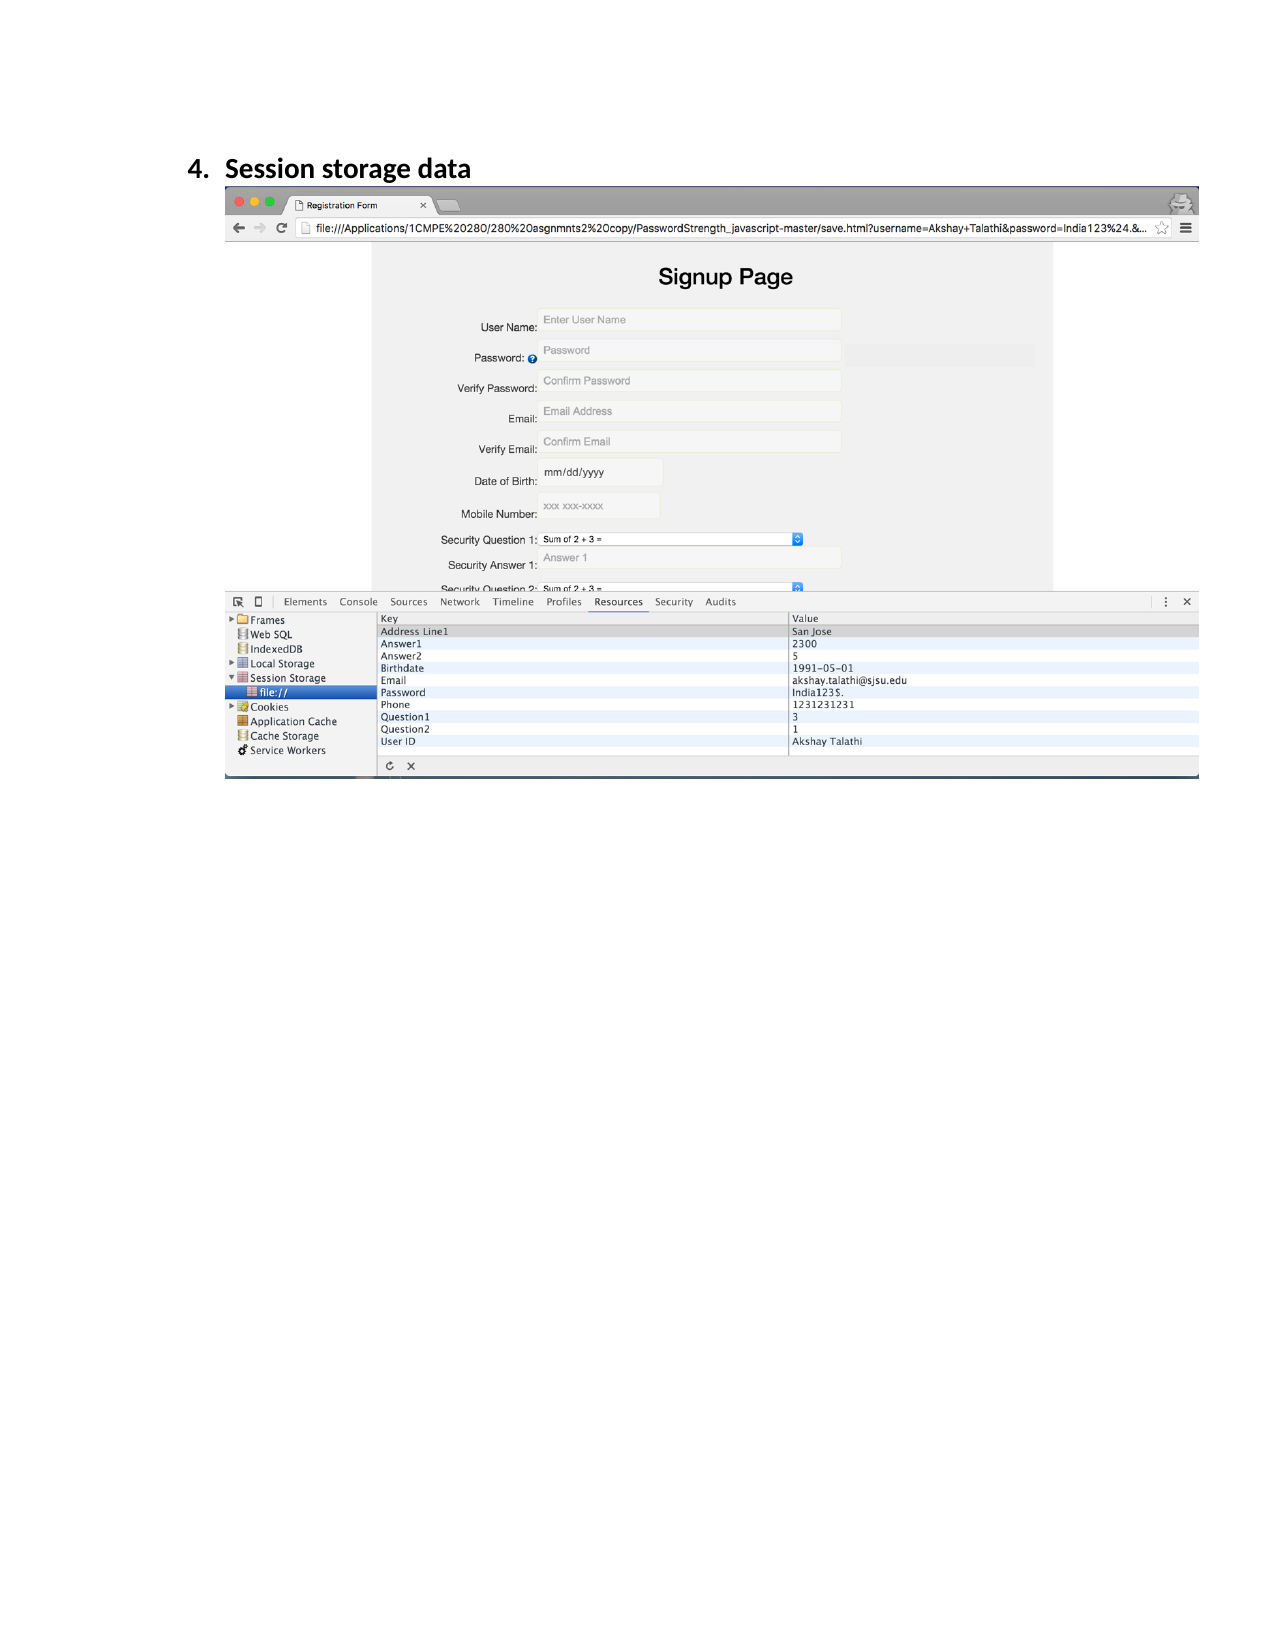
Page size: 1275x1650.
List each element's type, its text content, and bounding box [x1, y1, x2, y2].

picture [225, 185, 1199, 779]
